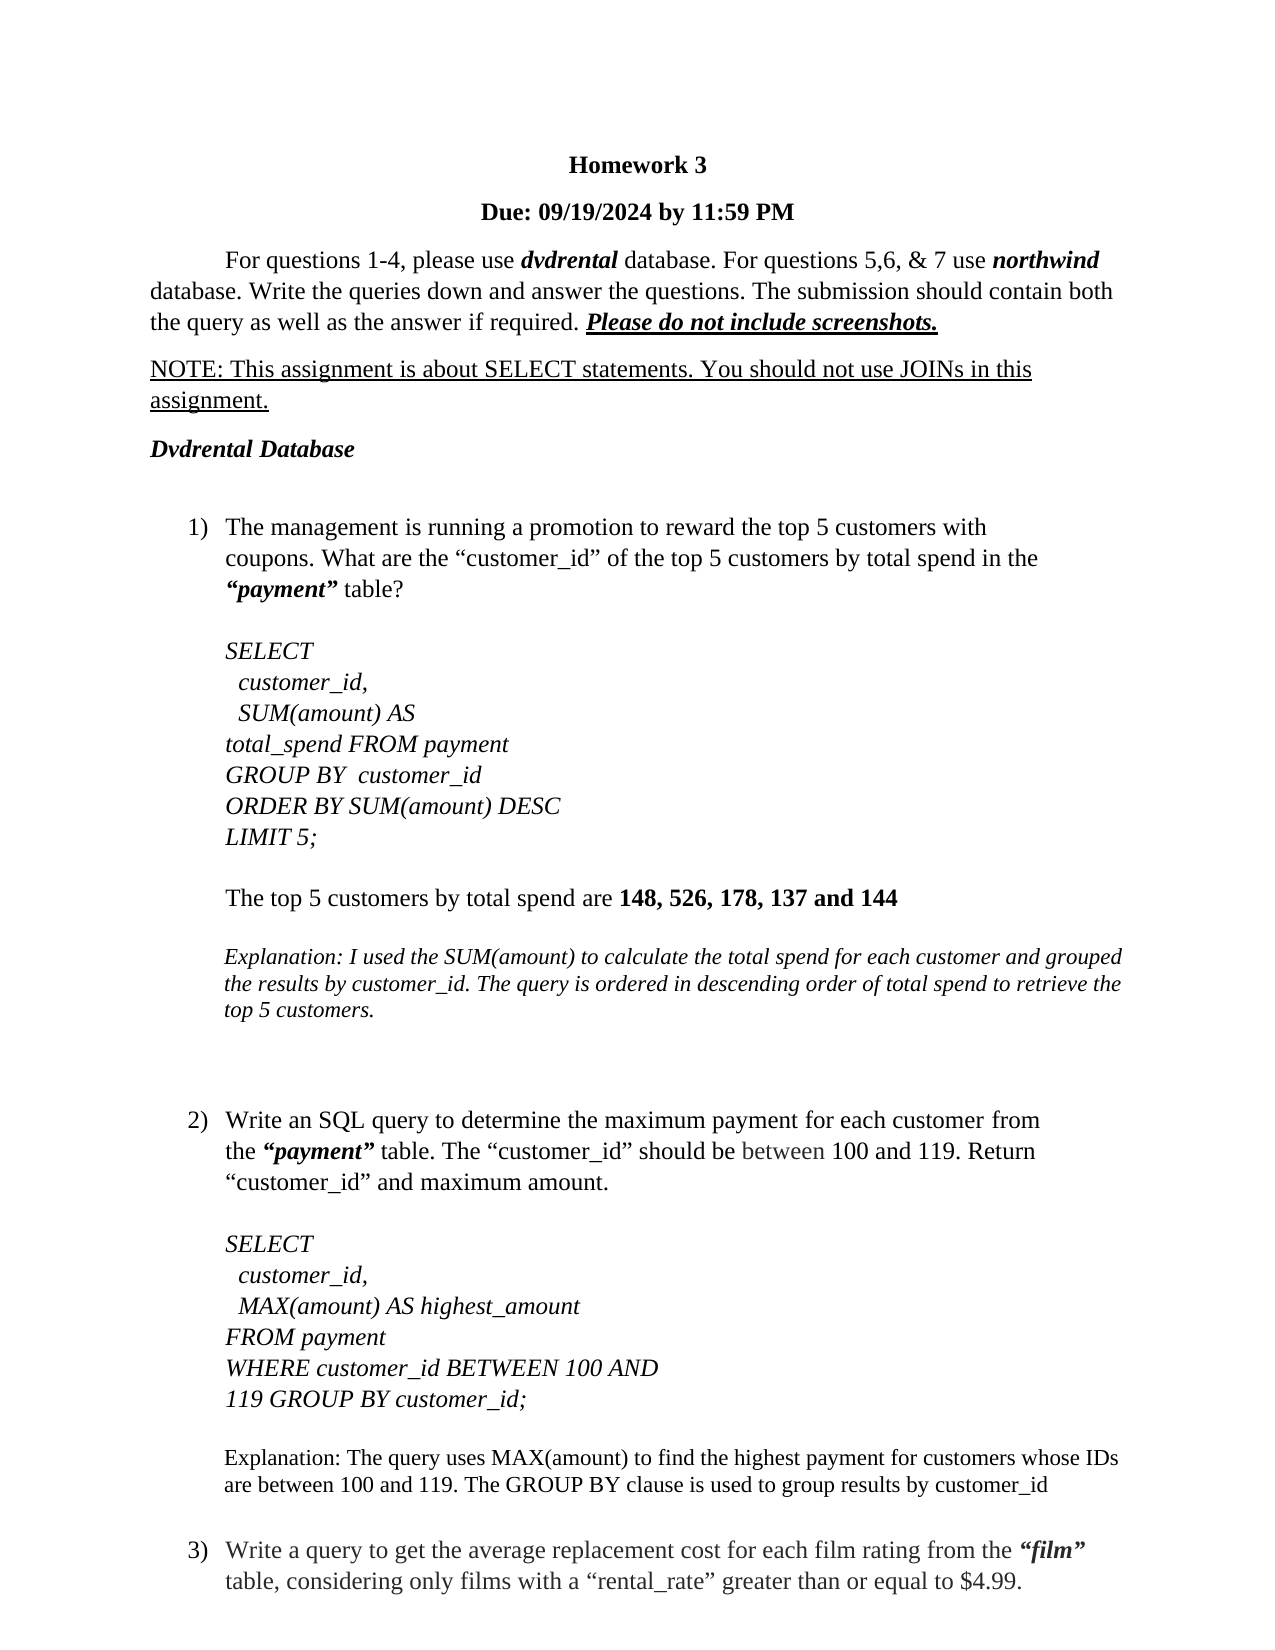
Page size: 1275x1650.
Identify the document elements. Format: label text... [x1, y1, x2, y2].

text SUM(amount) AS total_spend FROM payment [225, 698, 538, 758]
text SELECT [225, 636, 1133, 664]
text SELECT [225, 1229, 1133, 1258]
list Write an SQL query to determine the maximum payment for each customer from the “payment” table. The “customer_id” should be between 100 and 119. Return “customer_id” and maximum amount. [187, 1105, 1072, 1196]
text Explanation: I used the SUM(amount) to calculate the total spend for each customer and grouped the results by customer_id. The query is ordered in descending order of total spend to retrieve the top 5 customers. [224, 943, 1133, 1022]
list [187, 1535, 1105, 1595]
text GROUP BY customer_id ORDER BY SUM(amount) DESC LIMIT 5; [225, 760, 563, 851]
text customer_id, [238, 1260, 1133, 1289]
text NOTE: This assignment is about SELECT statements. You should not use JOINs in this assignment. [150, 354, 1133, 414]
title Due: 09/19/2024 by 11:59 PM [479, 197, 796, 226]
text WHERE customer_id BETWEEN 100 AND 119 GROUP BY customer_id; [225, 1353, 701, 1413]
text For questions 1-4, please use dvdrental database. For questions 5,6, & 7 use northwind database. Write the queries down and answer the questions. The submission should contain both the query as well as the answer if required. Please do not include screenshots. [150, 245, 1133, 336]
subtitle Dvdrental Database [150, 434, 1133, 462]
text customer_id, [238, 667, 1133, 696]
list The management is running a promotion to reward the top 5 customers with coupons. What are the “customer_id” of the top 5 customers by total spend in the “payment” table? [187, 512, 1081, 603]
text The top 5 customers by total spend are 148, 526, 178, 137 and 144 [225, 883, 1133, 912]
title Homework 3 [479, 150, 796, 178]
text MAX(amount) AS highest_amount FROM payment [225, 1291, 582, 1351]
text Explanation: The query uses MAX(amount) to find the highest payment for customers whose IDs are between 100 and 119. The GROUP BY clause is used to group results by customer_id [224, 1444, 1133, 1497]
